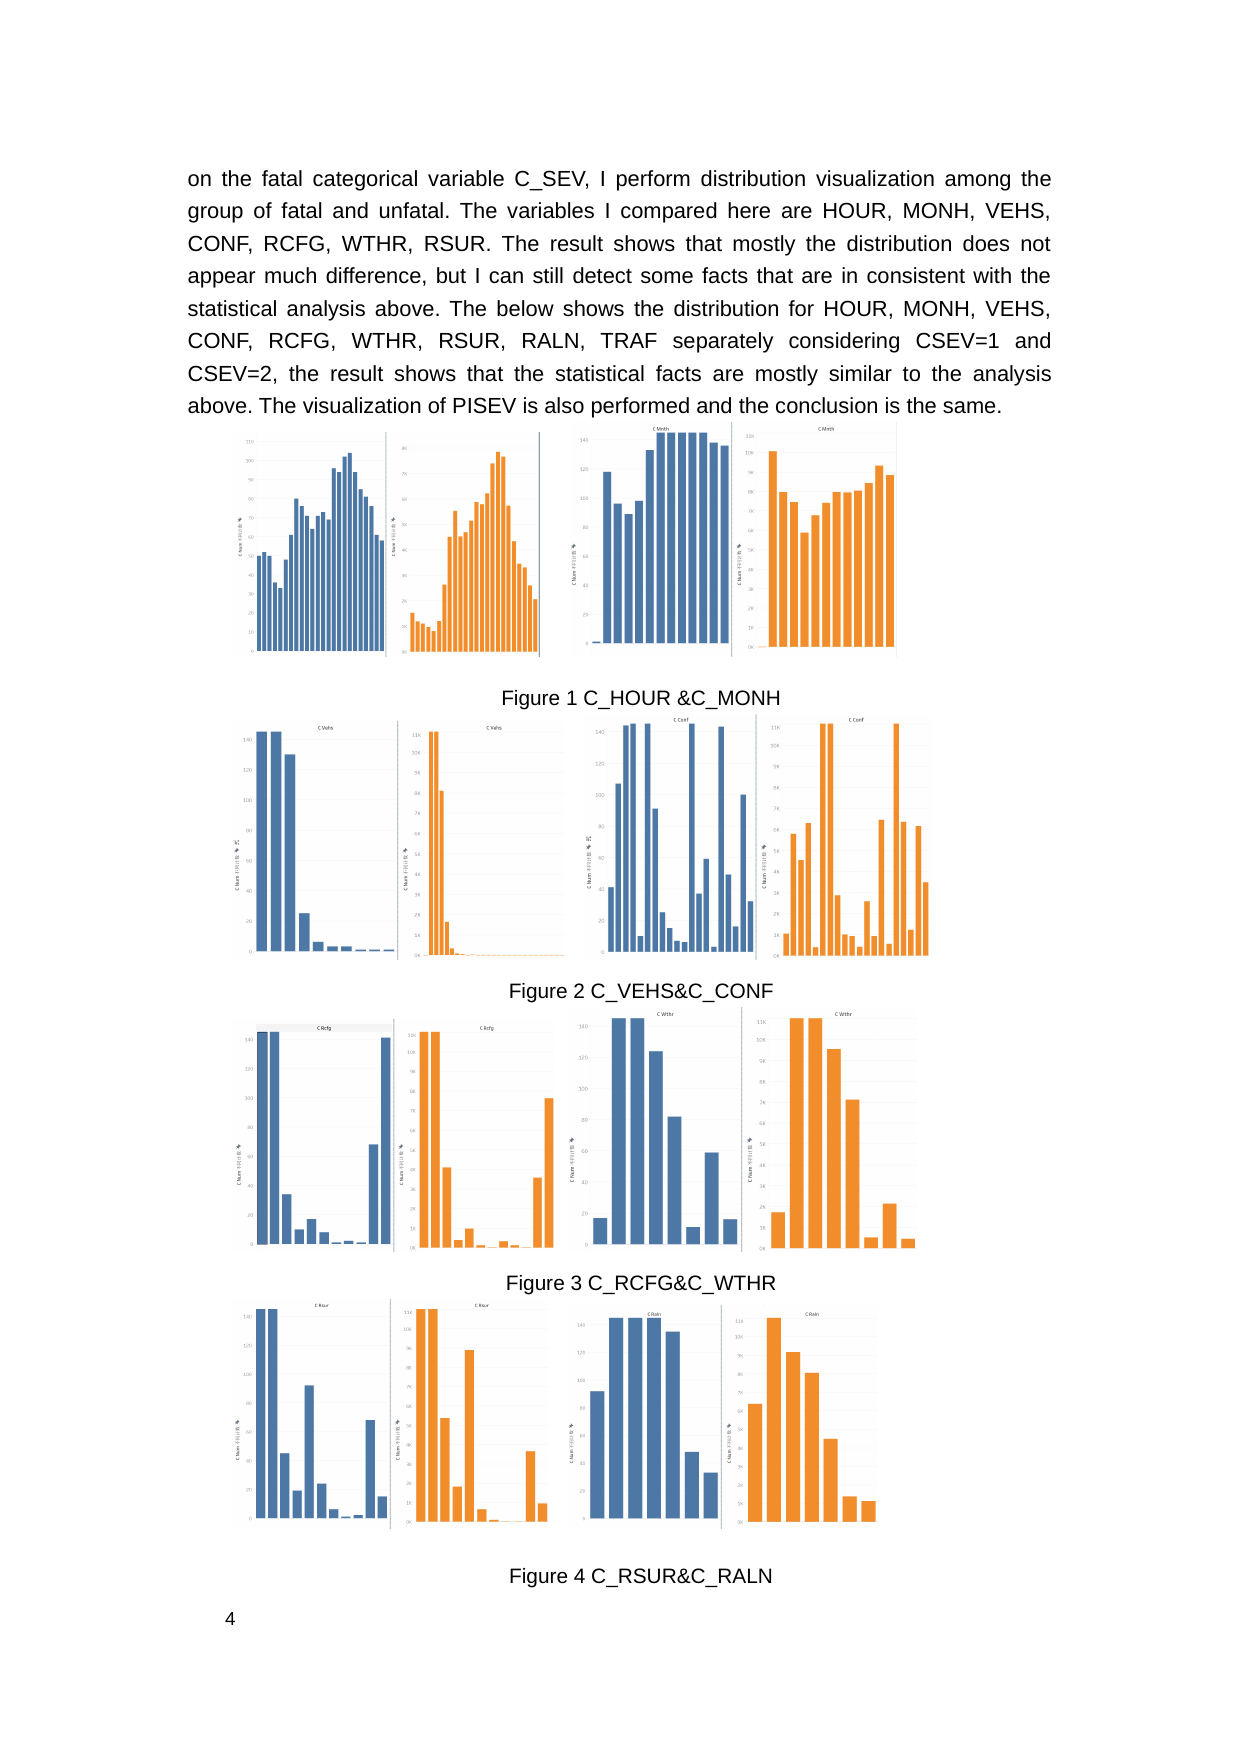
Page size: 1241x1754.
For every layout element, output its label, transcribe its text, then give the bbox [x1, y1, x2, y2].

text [187, 162, 1053, 422]
text Figure 2 C_VEHS&C_CONF [187, 974, 1053, 1007]
picture [570, 422, 897, 657]
picture [231, 432, 540, 657]
picture [566, 1007, 918, 1252]
picture [582, 714, 933, 960]
picture [566, 1305, 878, 1529]
text Figure 4 C_RSUR&C_RALN [187, 1559, 1053, 1592]
picture [231, 1299, 549, 1529]
text Figure 1 C_HOUR &C_MONH [187, 682, 1053, 714]
text Figure 3 C_RCFG&C_WTHR [187, 1267, 1053, 1299]
picture [231, 1019, 555, 1252]
picture [231, 721, 565, 960]
